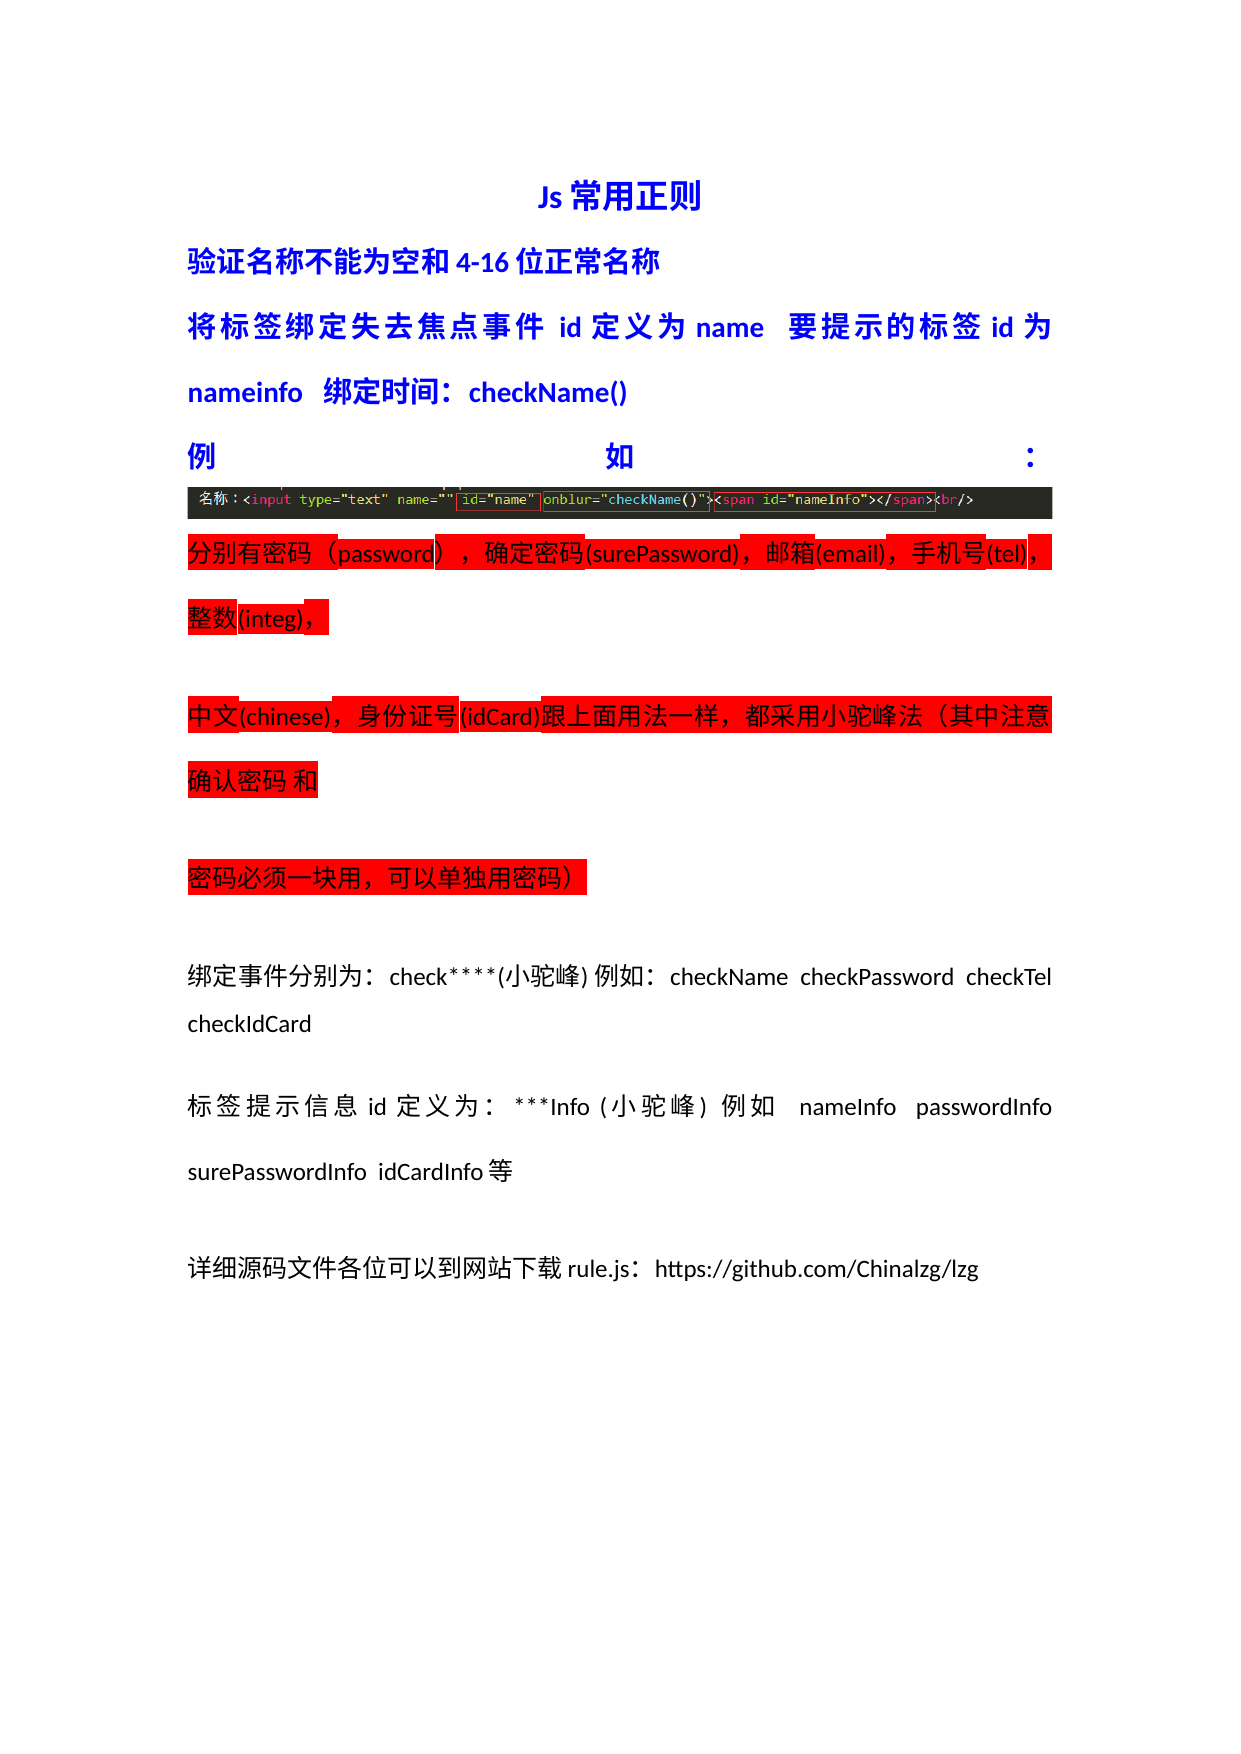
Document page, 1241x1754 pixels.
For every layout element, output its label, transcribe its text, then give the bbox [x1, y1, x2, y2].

text Js常用正则 [187, 162, 1053, 227]
text 分别有密码（password），确定密码(surePassword)，邮箱(email)，手机号(tel)，整数(integ)， [187, 519, 1053, 649]
text 将标签绑定失去焦点事件 id定义为name 要提示的标签id为nameinfo 绑定时间：checkName() [187, 292, 1053, 422]
text 绑定事件分别为：check****(小驼峰) 例如：checkName checkPassword checkTel checkIdCard [187, 942, 1053, 1039]
text 验证名称不能为空和4-16位正常名称 [187, 227, 1053, 292]
text 中文(chinese)，身份证号(idCard)跟上面用法一样，都采用小驼峰法（其中注意确认密码 和 [187, 682, 1053, 812]
text 详细源码文件各位可以到网站下载rule.js：https://github.com/Chinalzg/lzg [187, 1234, 1053, 1299]
text 标签提示信息id定义为：***Info (小驼峰) 例如 nameInfo passwordInfo surePasswordInfo idCardInfo等 [187, 1072, 1053, 1202]
text 例如： [187, 422, 1053, 487]
text 密码必须一块用，可以单独用密码） [187, 844, 1053, 909]
picture [187, 487, 1053, 519]
